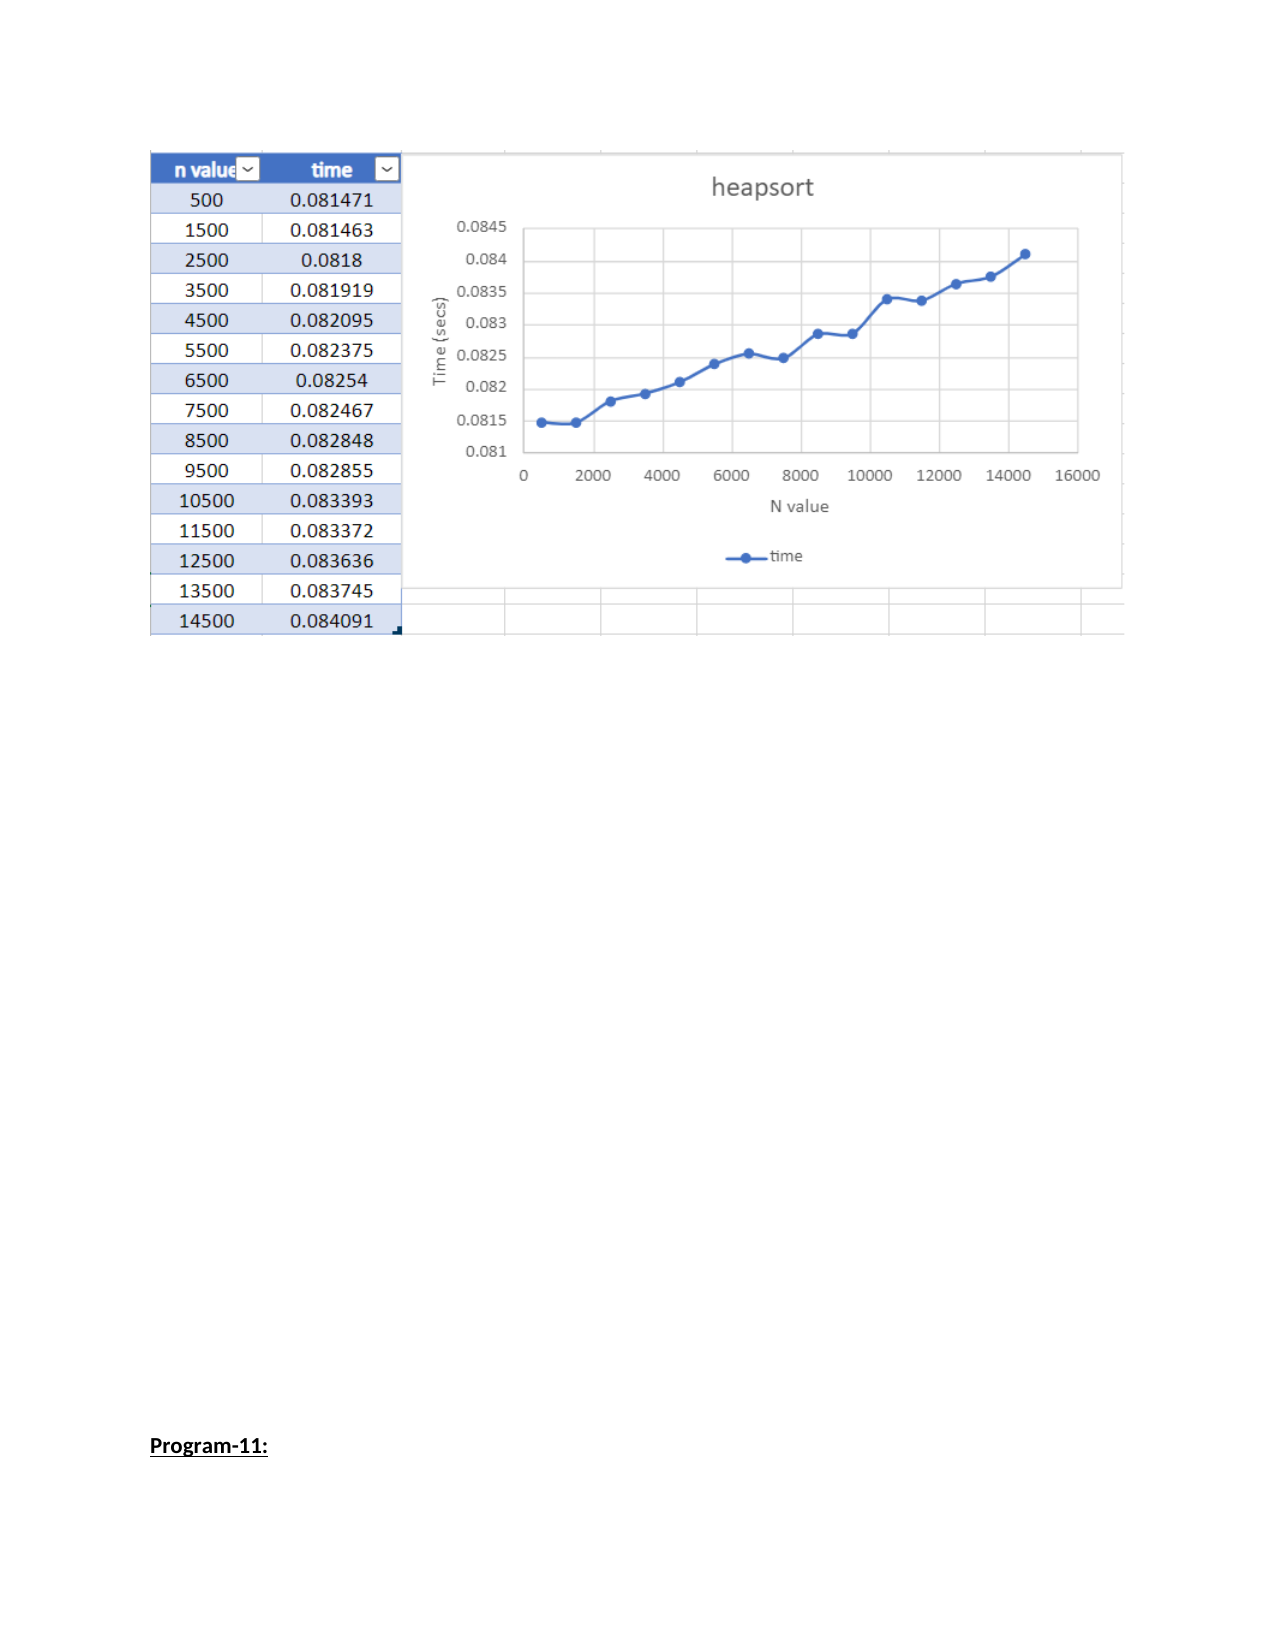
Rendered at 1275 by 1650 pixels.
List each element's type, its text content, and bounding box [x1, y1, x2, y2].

picture [150, 150, 1125, 636]
text Program-11: [150, 1432, 1125, 1460]
